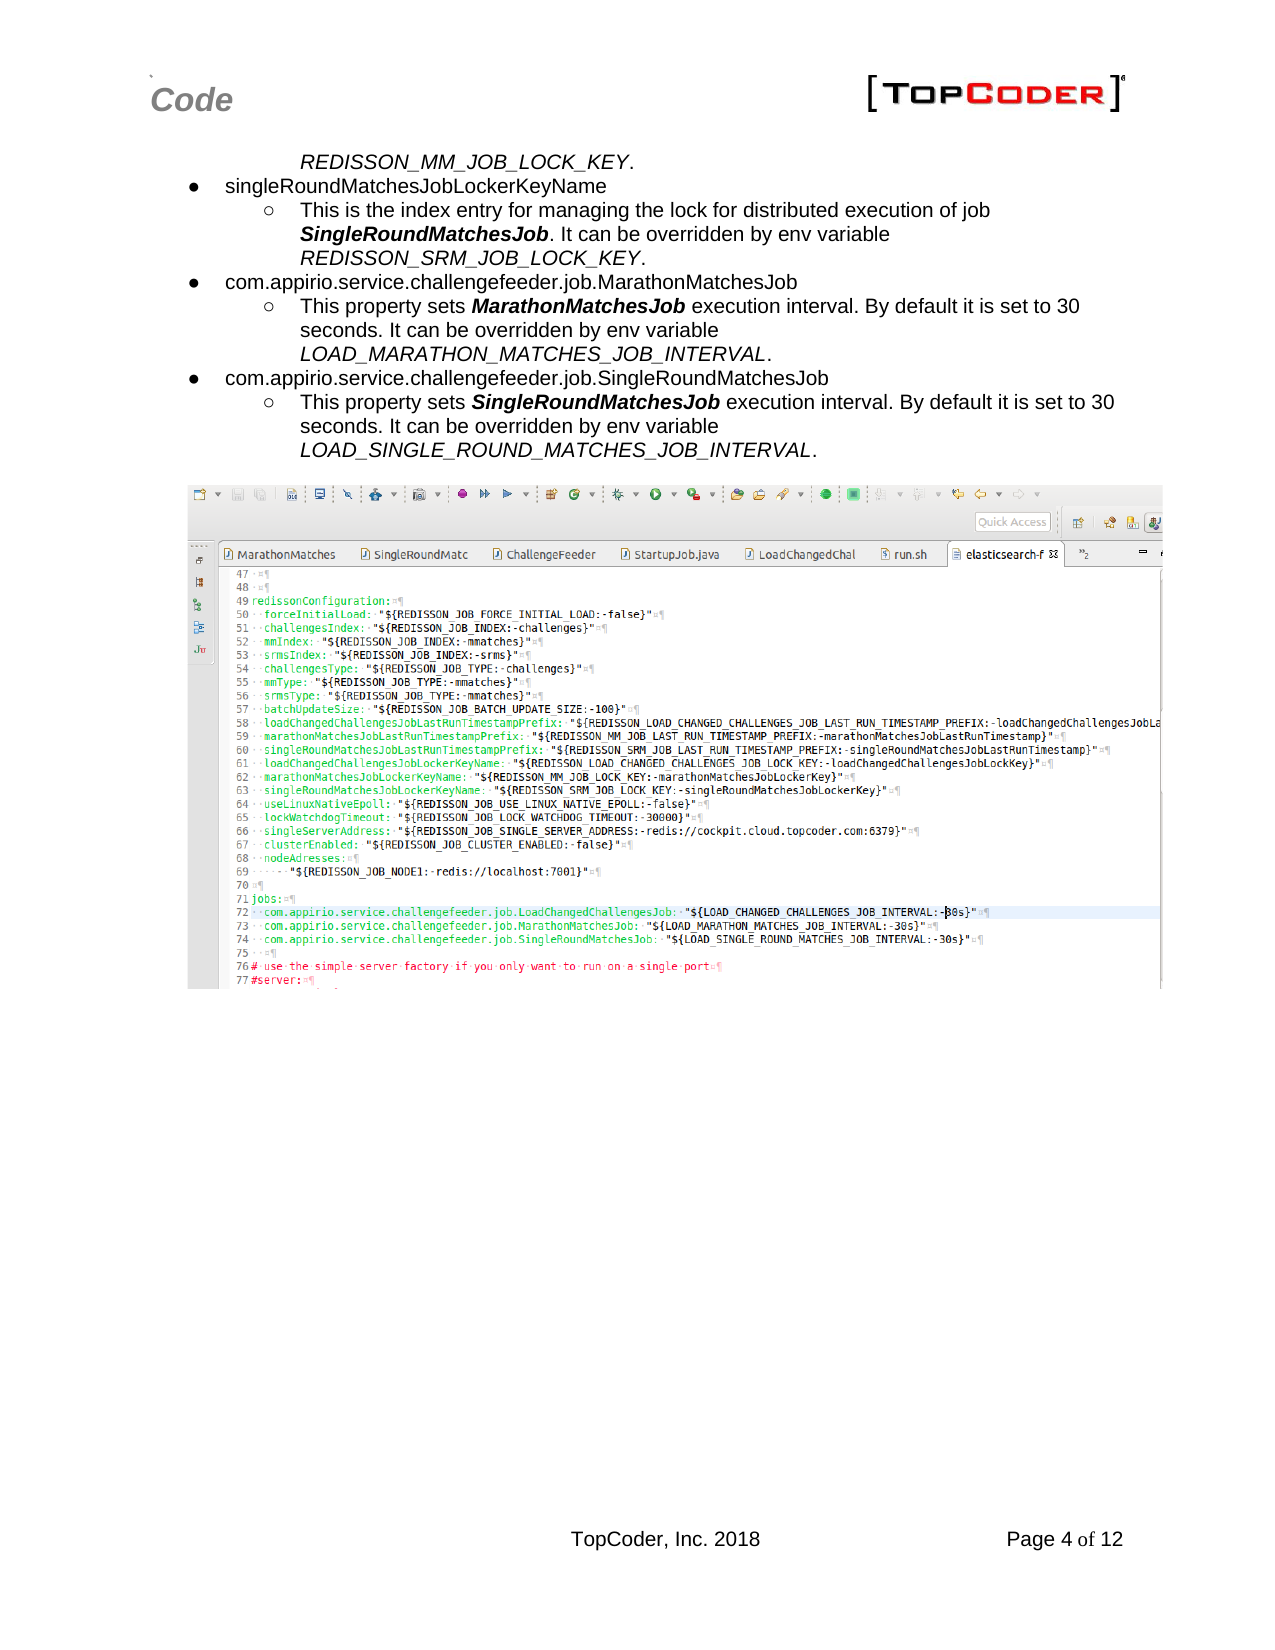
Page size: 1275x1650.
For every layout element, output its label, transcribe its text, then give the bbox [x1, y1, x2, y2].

list This property sets SingleRoundMatchesJob execution interval. By default it is set to 30 seconds. It can be overridden by env variable LOAD_SINGLE_ROUND_MATCHES_JOB_INTERVAL. [262, 389, 1125, 461]
list This property sets MarathonMatchesJob execution interval. By default it is set to 30 seconds. It can be overridden by env variable LOAD_MARATHON_MATCHES_JOB_INTERVAL. [262, 294, 1125, 366]
list This is the index entry for managing the lock for distributed execution of job SingleRoundMatchesJob. It can be overridden by env variable REDISSON_SRM_JOB_LOCK_KEY. [262, 198, 1125, 270]
list com.appirio.service.challengefeeder.job.SingleRoundMatchesJob [187, 366, 1125, 389]
list singleRoundMatchesJobLockerKeyName [187, 174, 1125, 198]
picture [187, 485, 1163, 989]
picture [868, 75, 1125, 112]
list com.appirio.service.challengefeeder.job.MarathonMatchesJob [187, 270, 1125, 294]
